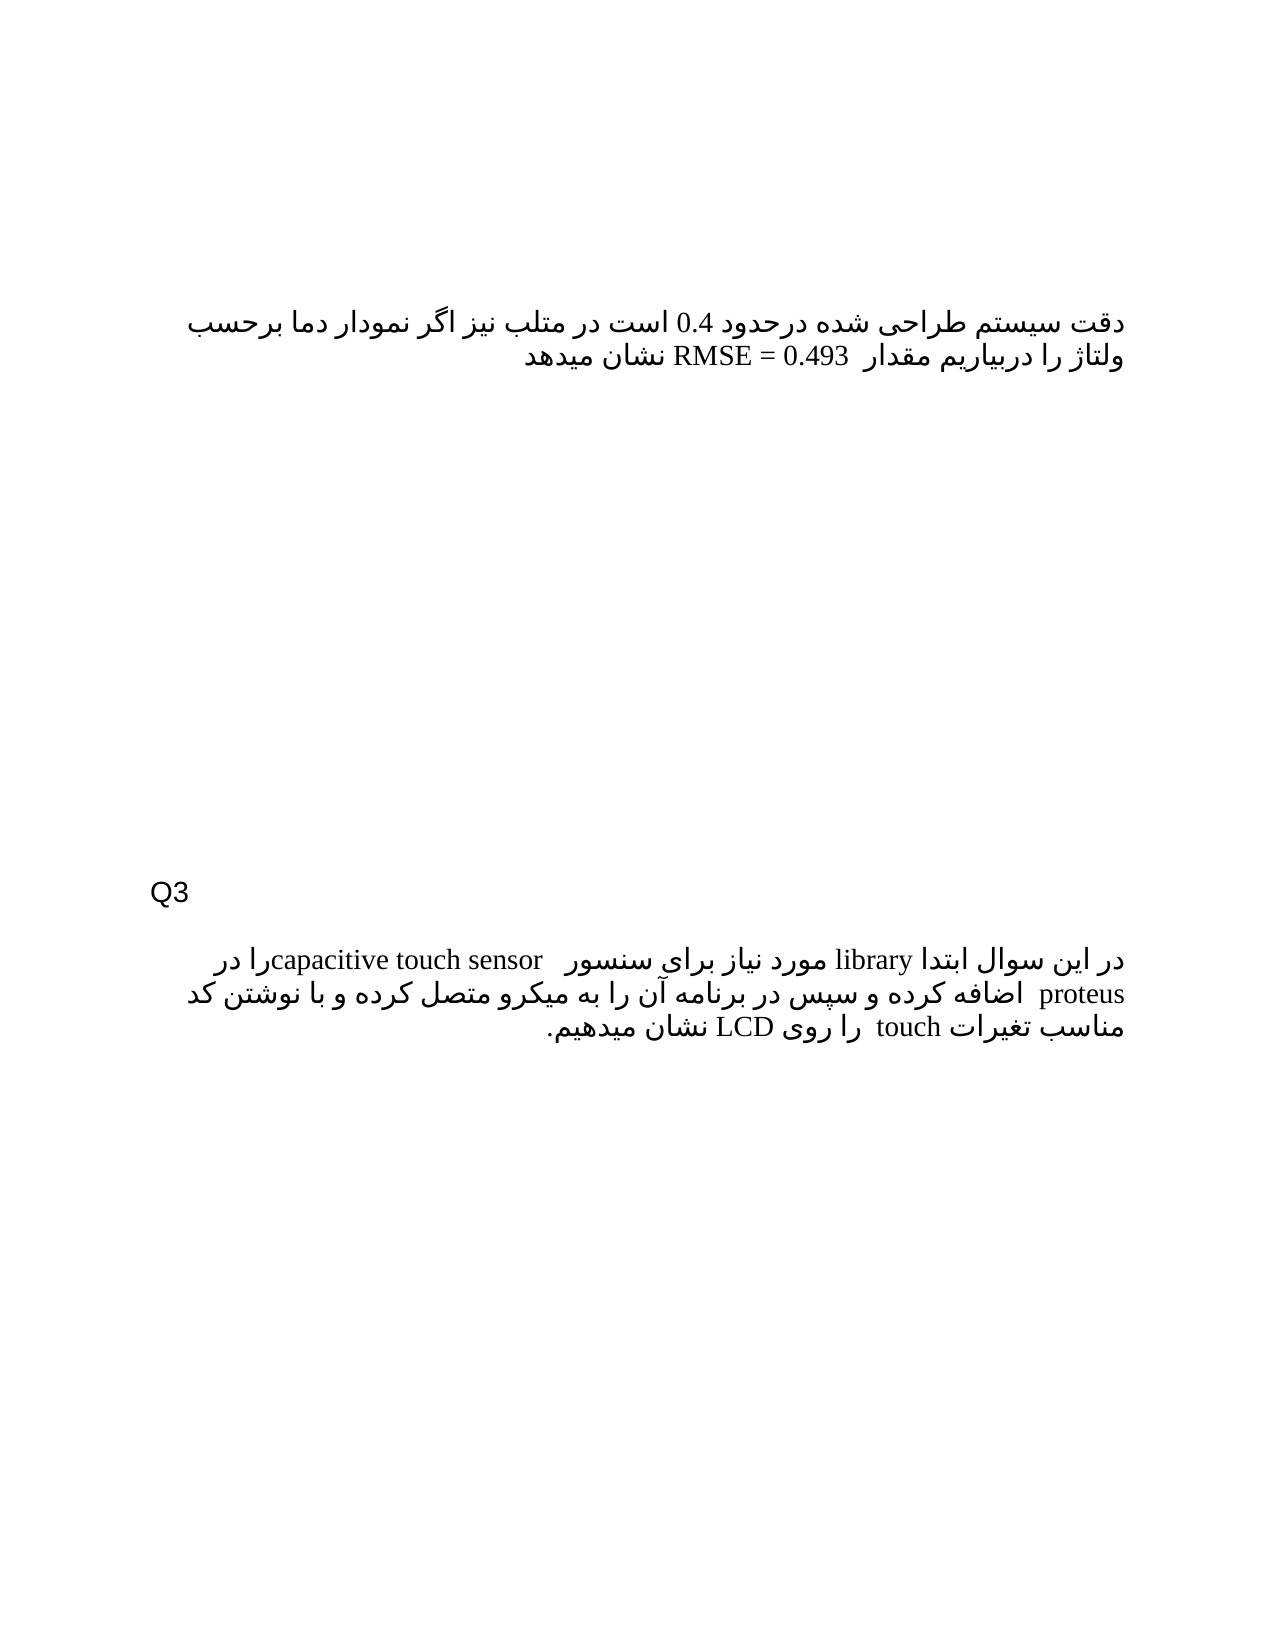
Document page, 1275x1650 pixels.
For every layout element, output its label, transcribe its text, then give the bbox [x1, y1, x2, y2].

text دقت سیستم طراحی شده درحدود 0.4 است در متلب نیز اگر نمودار دما برحسب ولتاژ را دربیاریم مقدار RMSE = 0.493 نشان میدهد [150, 305, 1125, 372]
text در این سوال ابتدا library مورد نیاز برای سنسور capacitive touch sensorرا در proteus اضافه کرده و سپس در برنامه آن را به میکرو متصل کرده و با نوشتن کد مناسب تغیرات touch را روی LCD نشان میدهیم. [150, 942, 1125, 1043]
text Q3 [150, 875, 1125, 909]
